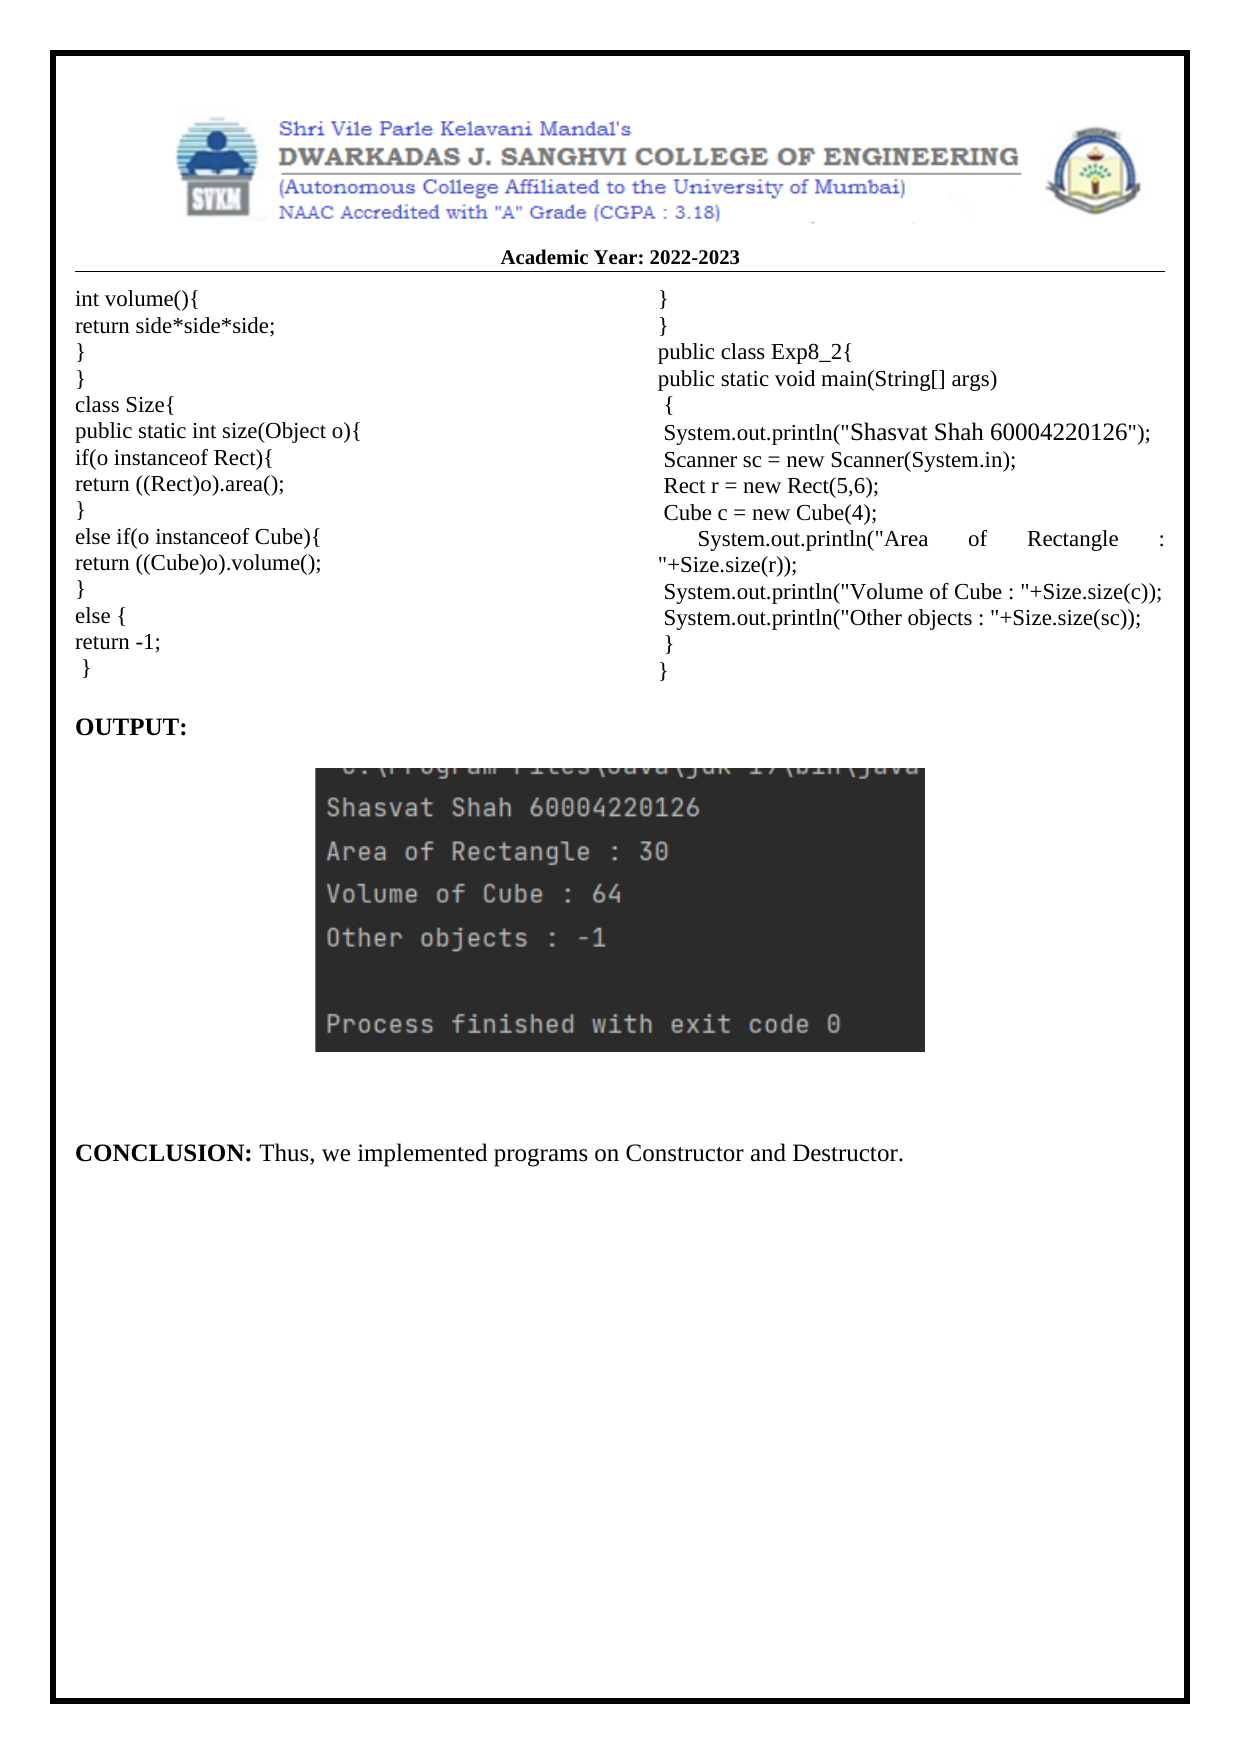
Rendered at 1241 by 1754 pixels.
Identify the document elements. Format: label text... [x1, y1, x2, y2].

text OUTPUT: [75, 712, 1165, 741]
text } [658, 631, 1165, 657]
picture [170, 98, 1146, 233]
text System.out.println("Other objects : "+Size.size(sc)); [658, 604, 1165, 631]
text Cube c = new Cube(4); [658, 499, 1165, 525]
text if(o instanceof Rect){ [75, 444, 583, 470]
text System.out.println("Area of Rectangle : "+Size.size(r)); [658, 525, 1165, 578]
text } [75, 654, 583, 681]
picture [315, 768, 925, 1052]
text System.out.println("Shasvat Shah 60004220126"); [658, 417, 1165, 446]
text } [658, 312, 1165, 338]
text else if(o instanceof Cube){ [75, 523, 583, 549]
text } [75, 364, 583, 391]
text System.out.println("Volume of Cube : "+Size.size(c)); [658, 578, 1165, 604]
text public static void main(String[] args) [658, 364, 1165, 391]
text return -1; [75, 628, 583, 654]
text return ((Cube)o).volume(); [75, 549, 583, 575]
text return side*side*side; [75, 312, 583, 338]
text } [658, 286, 1165, 312]
text } [75, 575, 583, 602]
text CONCLUSION: Thus, we implemented programs on Constructor and Destructor. [75, 1138, 1165, 1167]
text else { [75, 602, 583, 628]
text public class Exp8_2{ [658, 338, 1165, 364]
text class Size{ [75, 391, 583, 417]
text public static int size(Object o){ [75, 417, 583, 444]
text } [75, 496, 583, 523]
text } [75, 338, 583, 364]
text } [658, 657, 1165, 683]
text Scanner sc = new Scanner(System.in); [658, 446, 1165, 472]
text int volume(){ [75, 286, 583, 312]
text { [658, 391, 1165, 417]
text Rect r = new Rect(5,6); [658, 472, 1165, 499]
text return ((Rect)o).area(); [75, 470, 583, 496]
